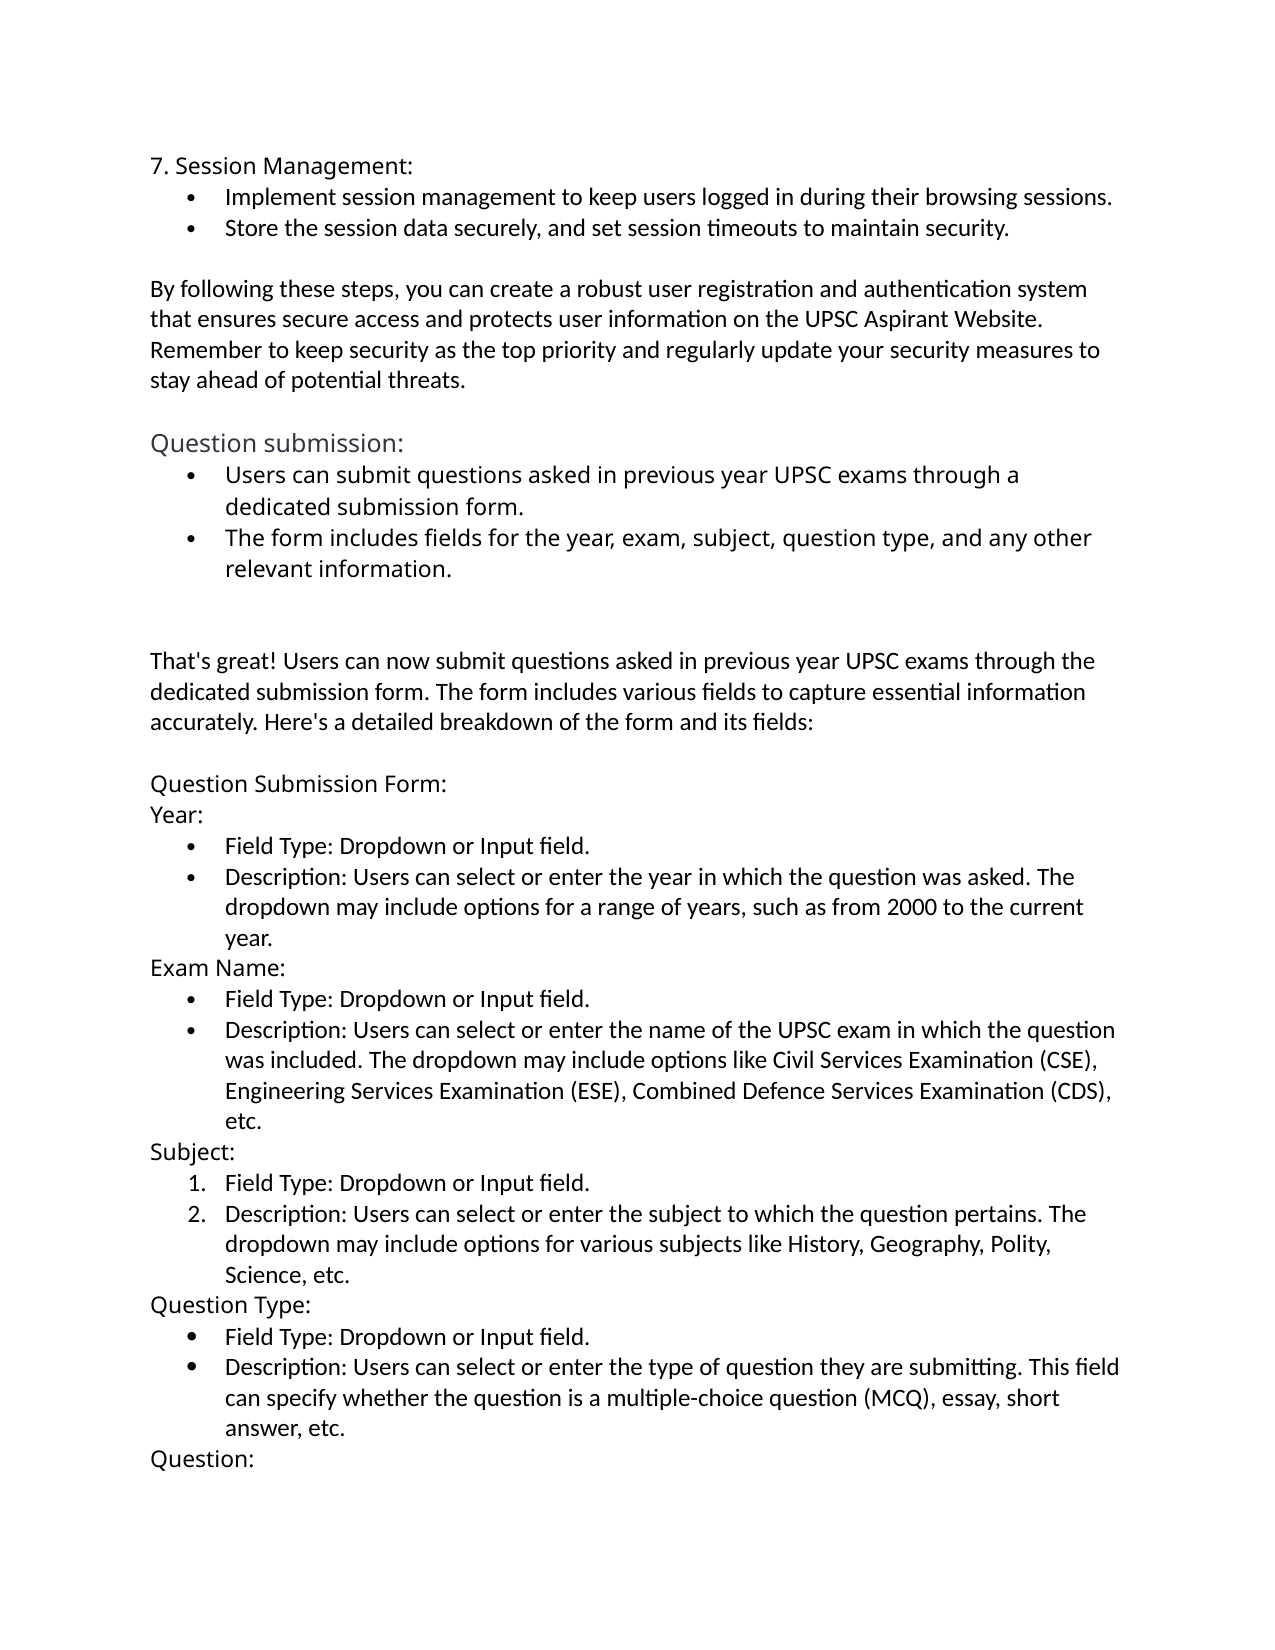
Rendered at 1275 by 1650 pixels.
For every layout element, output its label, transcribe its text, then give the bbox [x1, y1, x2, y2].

text Year: [150, 799, 1125, 830]
list Store the session data securely, and set session timeouts to maintain security. [187, 212, 1125, 242]
list Field Type: Dropdown or Input field. [187, 983, 1125, 1014]
list Users can submit questions asked in previous year UPSC exams through a dedicated submission form. [187, 459, 1125, 522]
list Implement session management to keep users logged in during their browsing sessions. [187, 181, 1125, 212]
list Description: Users can select or enter the year in which the question was asked. The dropdown may include options for a range of years, such as from 2000 to the current year. [187, 861, 1125, 952]
text Exam Name: [150, 952, 1125, 983]
text Question: [150, 1443, 1125, 1474]
list Field Type: Dropdown or Input field. [187, 1321, 1125, 1351]
text That's great! Users can now submit questions asked in previous year UPSC exams through the dedicated submission form. The form includes various fields to capture essential information accurately. Here's a detailed breakdown of the form and its fields: [150, 646, 1125, 737]
text Subject: [150, 1136, 1125, 1167]
list Field Type: Dropdown or Input field. [187, 830, 1125, 861]
list Description: Users can select or enter the type of question they are submitting. This field can specify whether the question is a multiple-choice question (MCQ), essay, short answer, etc. [187, 1351, 1125, 1443]
text Question Submission Form: [150, 768, 1125, 799]
list Description: Users can select or enter the subject to which the question pertains. The dropdown may include options for various subjects like History, Geography, Polity, Science, etc. [187, 1198, 1125, 1289]
list Description: Users can select or enter the name of the UPSC exam in which the question was included. The dropdown may include options like Civil Services Examination (CSE), Engineering Services Examination (ESE), Combined Defence Services Examination (CDS), etc. [187, 1014, 1125, 1136]
list Field Type: Dropdown or Input field. [187, 1167, 1125, 1198]
list The form includes fields for the year, exam, subject, question type, and any other relevant information. [187, 522, 1125, 584]
text By following these steps, you can create a robust user registration and authentication system that ensures secure access and protects user information on the UPSC Aspirant Website. Remember to keep security as the top priority and regularly update your security measures to stay ahead of potential threats. [150, 273, 1125, 395]
text 7. Session Management: [150, 150, 1125, 181]
text Question submission: [150, 425, 1125, 459]
text Question Type: [150, 1289, 1125, 1321]
